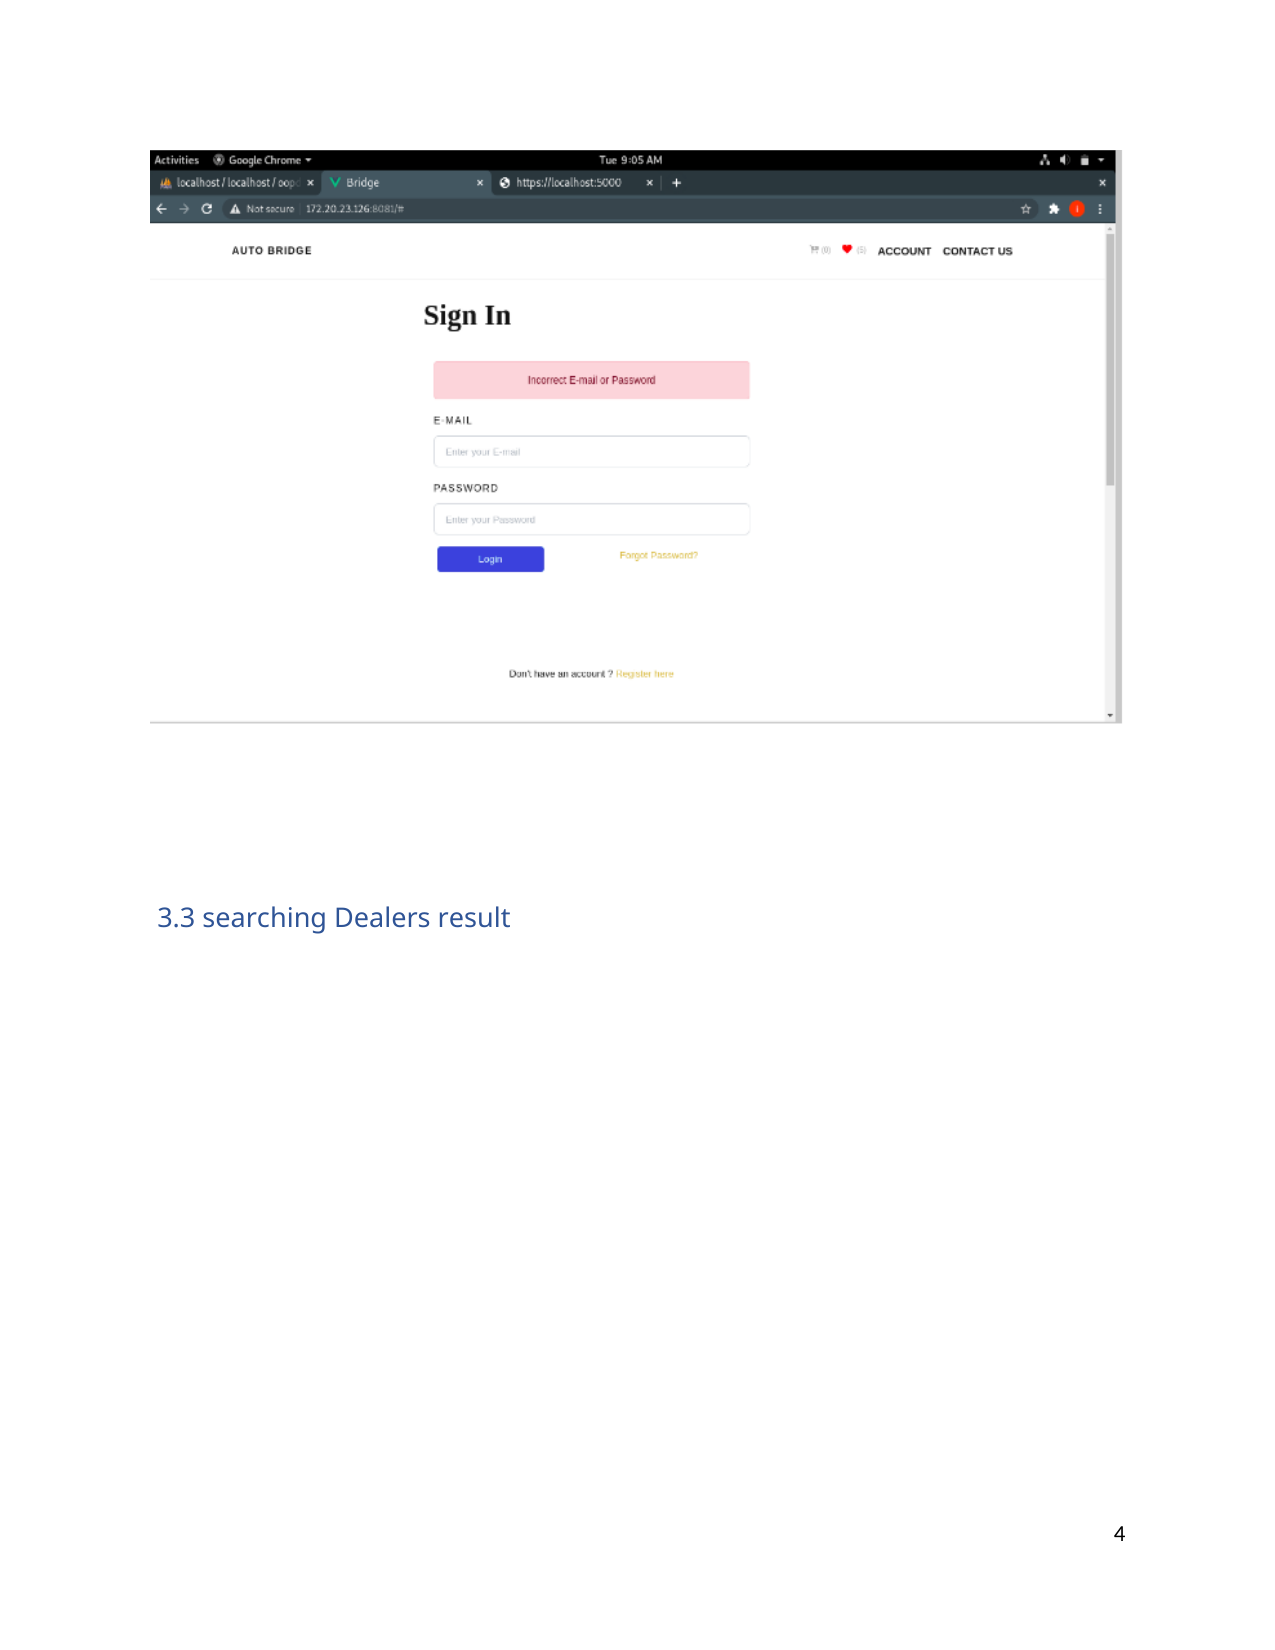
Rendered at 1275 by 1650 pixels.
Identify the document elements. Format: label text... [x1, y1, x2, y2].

subtitle 3.3 searching Dealers result [150, 898, 1125, 935]
picture [150, 150, 1125, 729]
